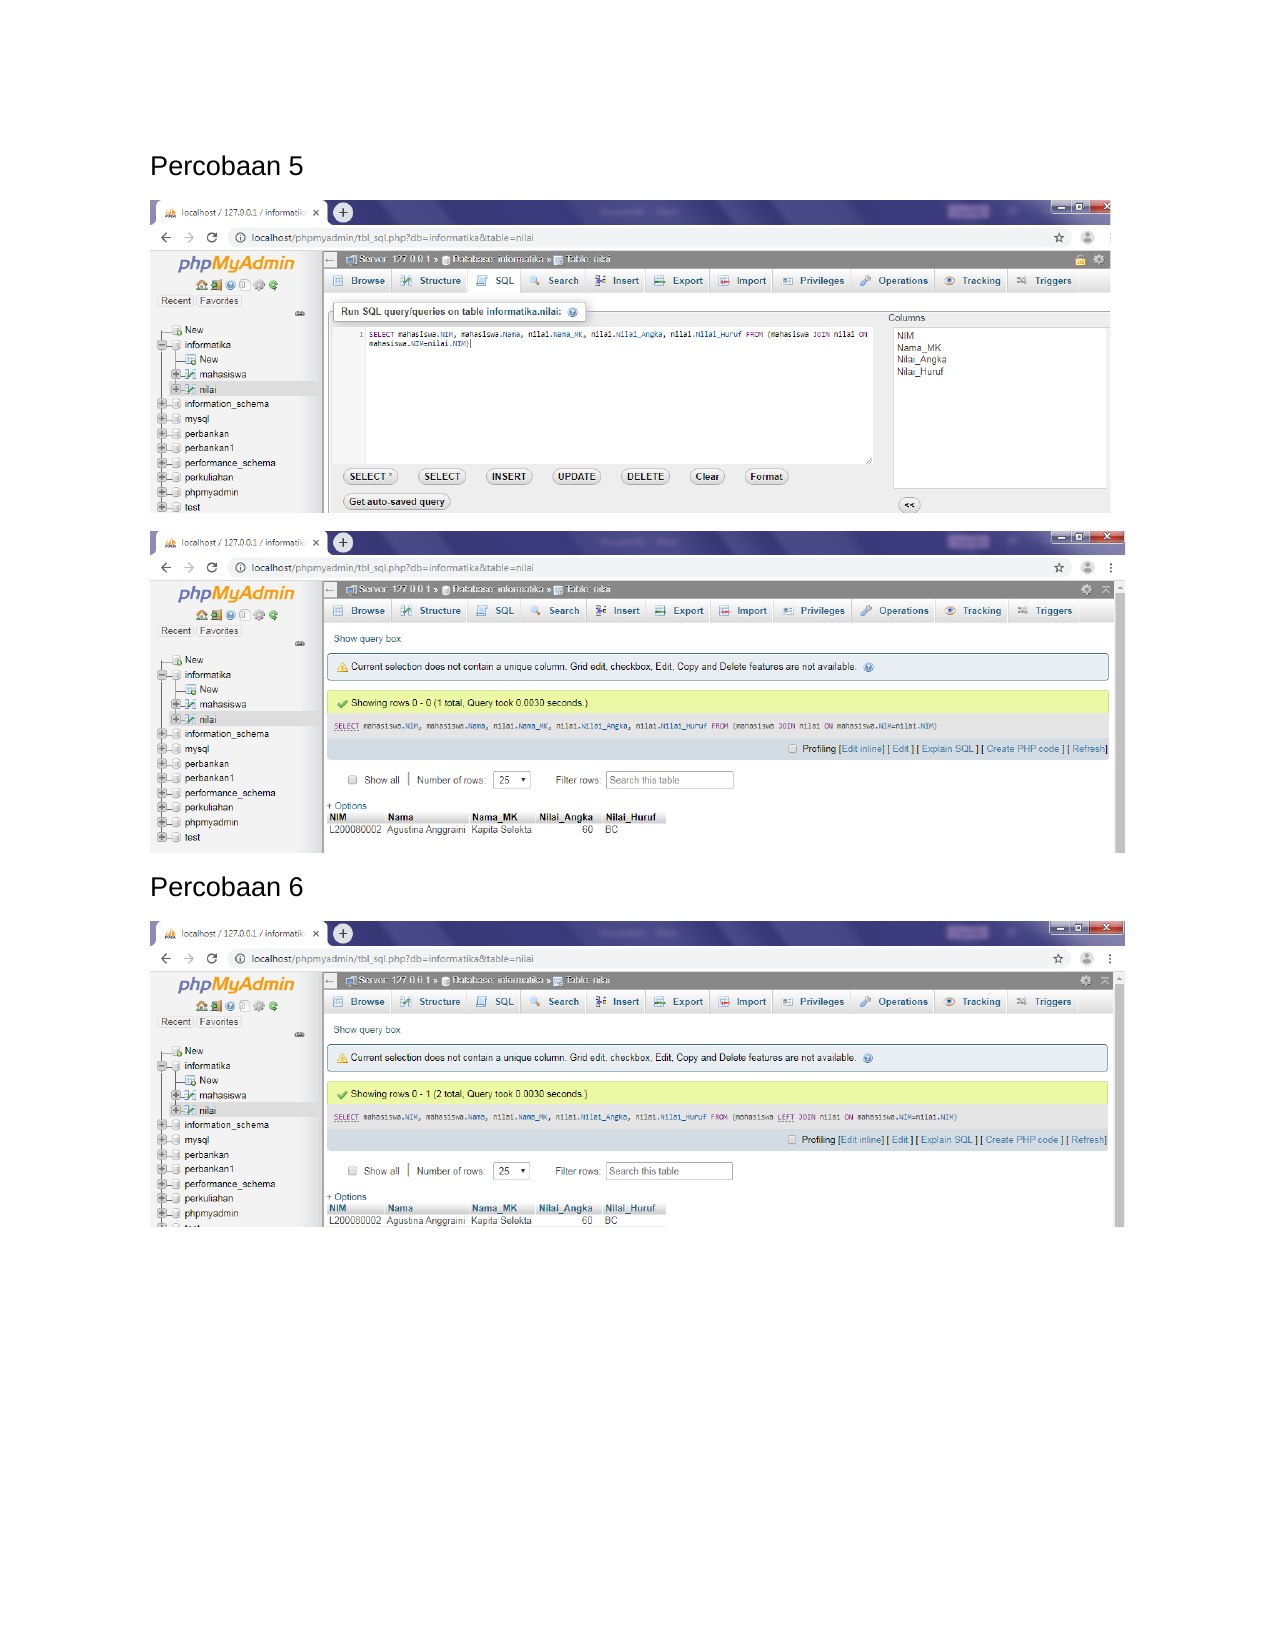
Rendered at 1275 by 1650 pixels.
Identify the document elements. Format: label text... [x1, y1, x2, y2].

text Percobaan 5 [150, 150, 1125, 181]
picture [150, 921, 1125, 1227]
text Percobaan 6 [150, 871, 1125, 902]
picture [150, 531, 1125, 853]
picture [150, 200, 1111, 513]
